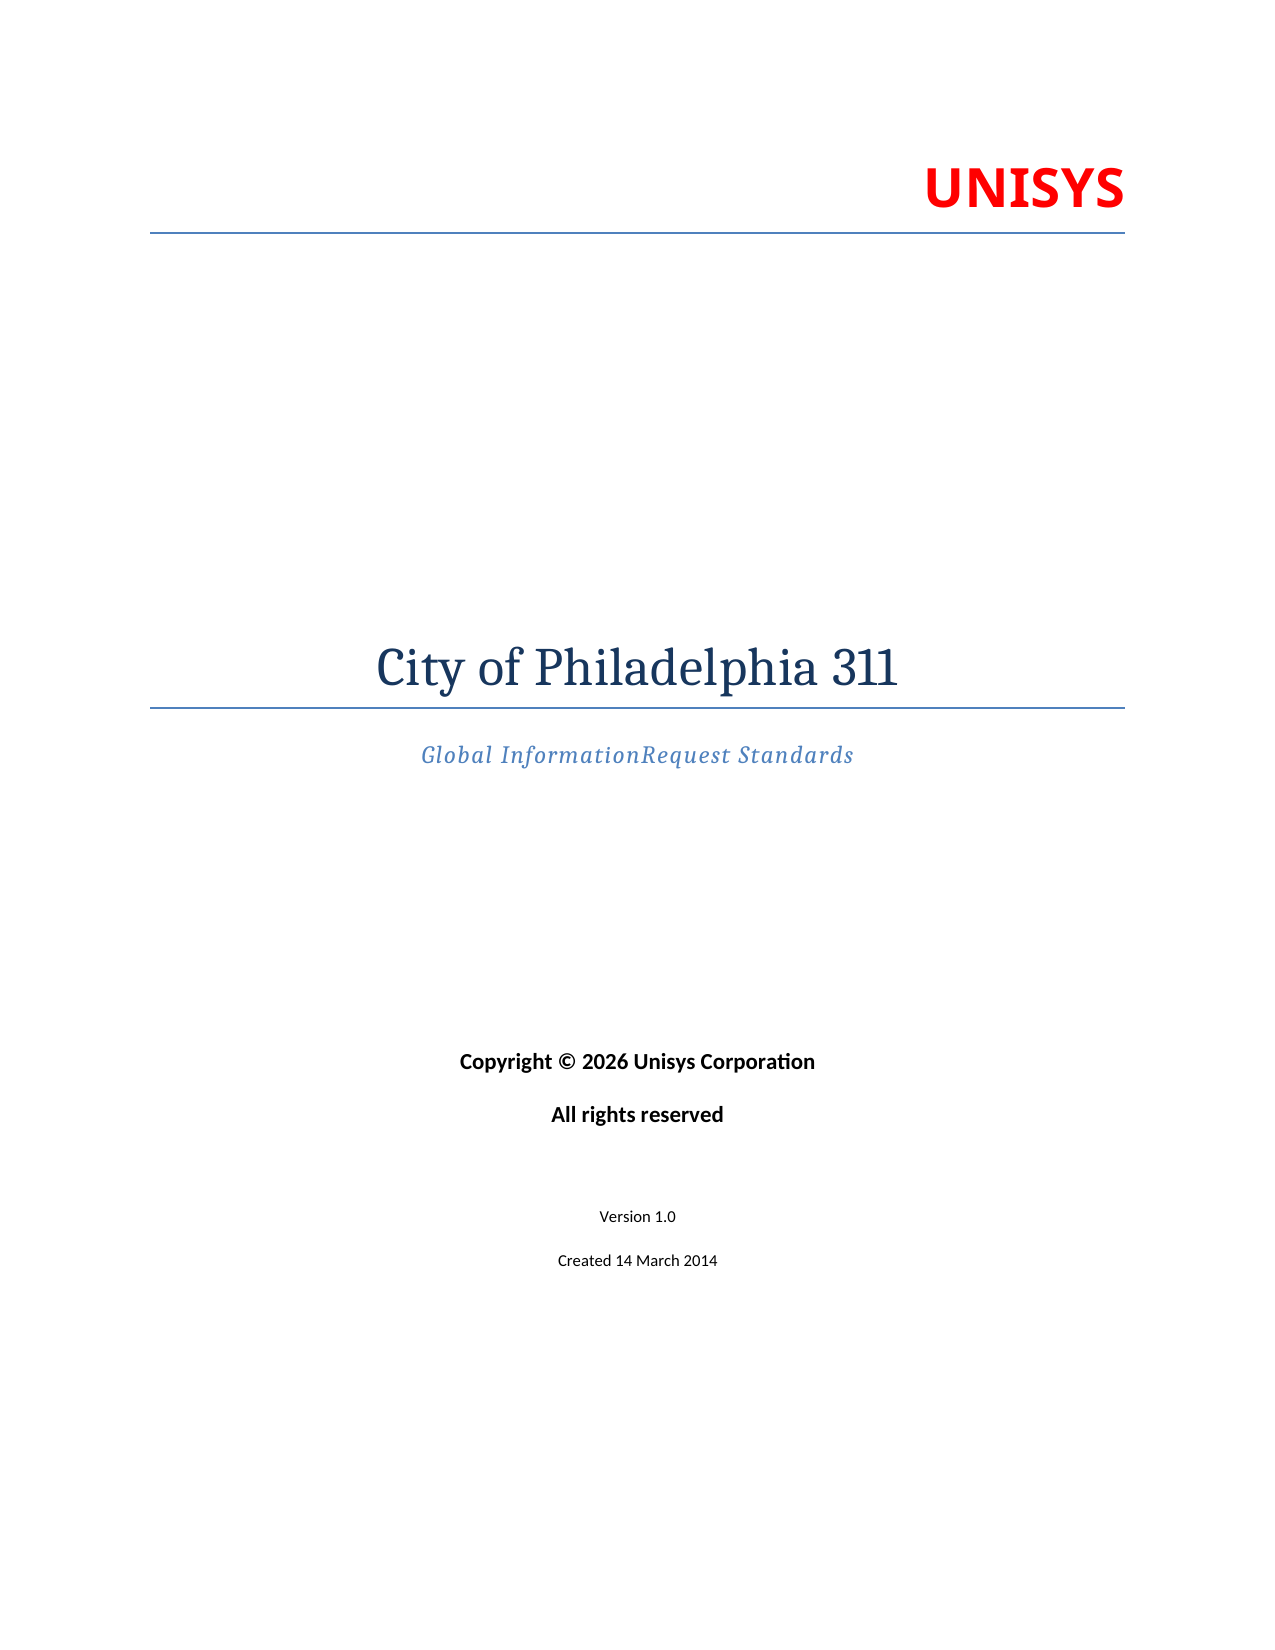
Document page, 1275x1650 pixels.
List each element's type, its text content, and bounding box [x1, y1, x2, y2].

text Version 1.0 [150, 1206, 1125, 1226]
title UNISYS [150, 150, 1125, 232]
text Created 14 March 2014 [150, 1250, 1125, 1270]
text Copyright © 2015 Unisys Corporation [150, 1047, 1125, 1075]
title City of Philadelphia 311 [150, 637, 1125, 707]
subtitle Global InformationRequest Standards [150, 741, 1125, 769]
text All rights reserved [150, 1100, 1125, 1128]
